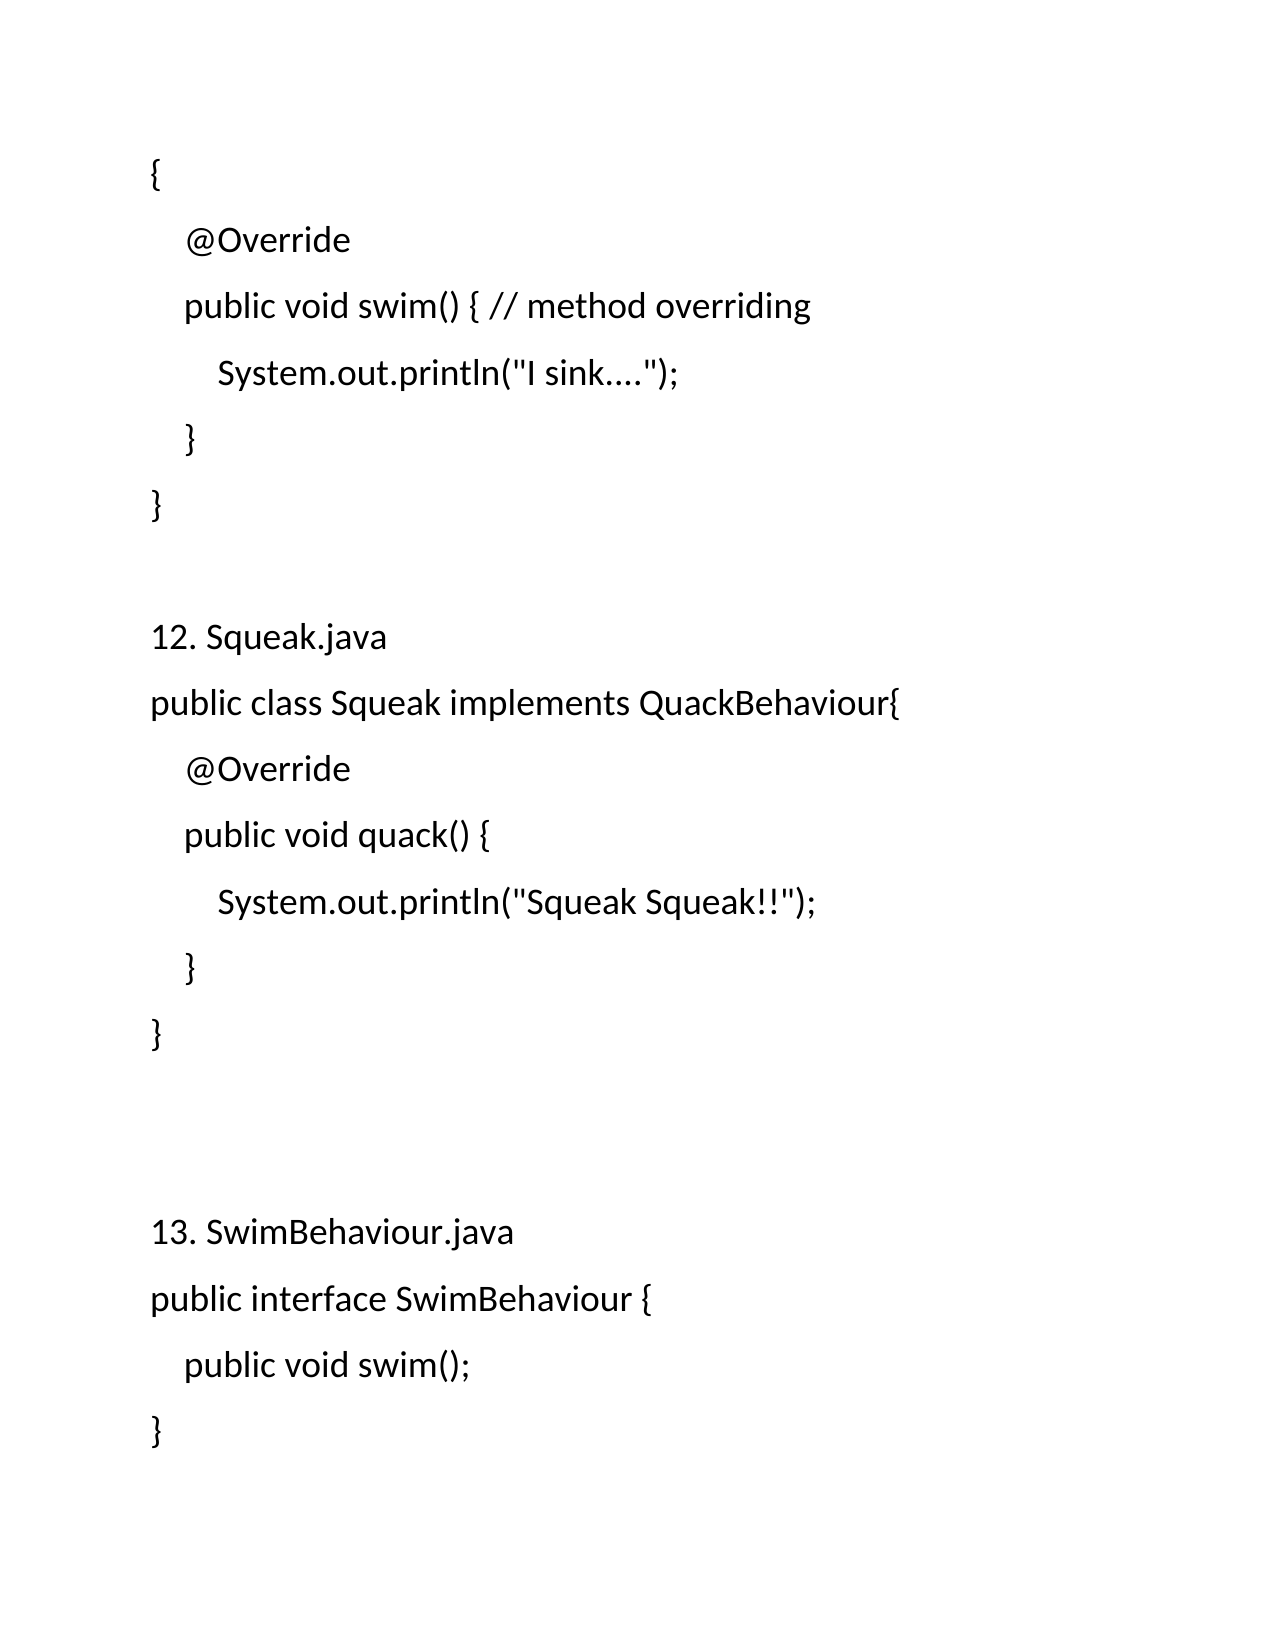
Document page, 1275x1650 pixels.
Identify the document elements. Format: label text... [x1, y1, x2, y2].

text } [150, 414, 1125, 460]
text 12. Squeak.java [150, 613, 1125, 659]
text @Override [150, 216, 1125, 262]
text } [150, 1010, 1125, 1056]
text System.out.println("Squeak Squeak!!"); [150, 878, 1125, 923]
text public void swim(); [150, 1341, 1125, 1386]
text } [150, 944, 1125, 989]
text { [150, 150, 1125, 196]
text @Override [150, 745, 1125, 791]
text public class Squeak implements QuackBehaviour{ [150, 679, 1125, 725]
text } [150, 481, 1125, 527]
text public void quack() { [150, 811, 1125, 857]
text public void swim() { // method overriding [150, 282, 1125, 328]
text public interface SwimBehaviour { [150, 1274, 1125, 1320]
text } [150, 1407, 1125, 1453]
text System.out.println("I sink...."); [150, 348, 1125, 394]
text 13. SwimBehaviour.java [150, 1208, 1125, 1254]
